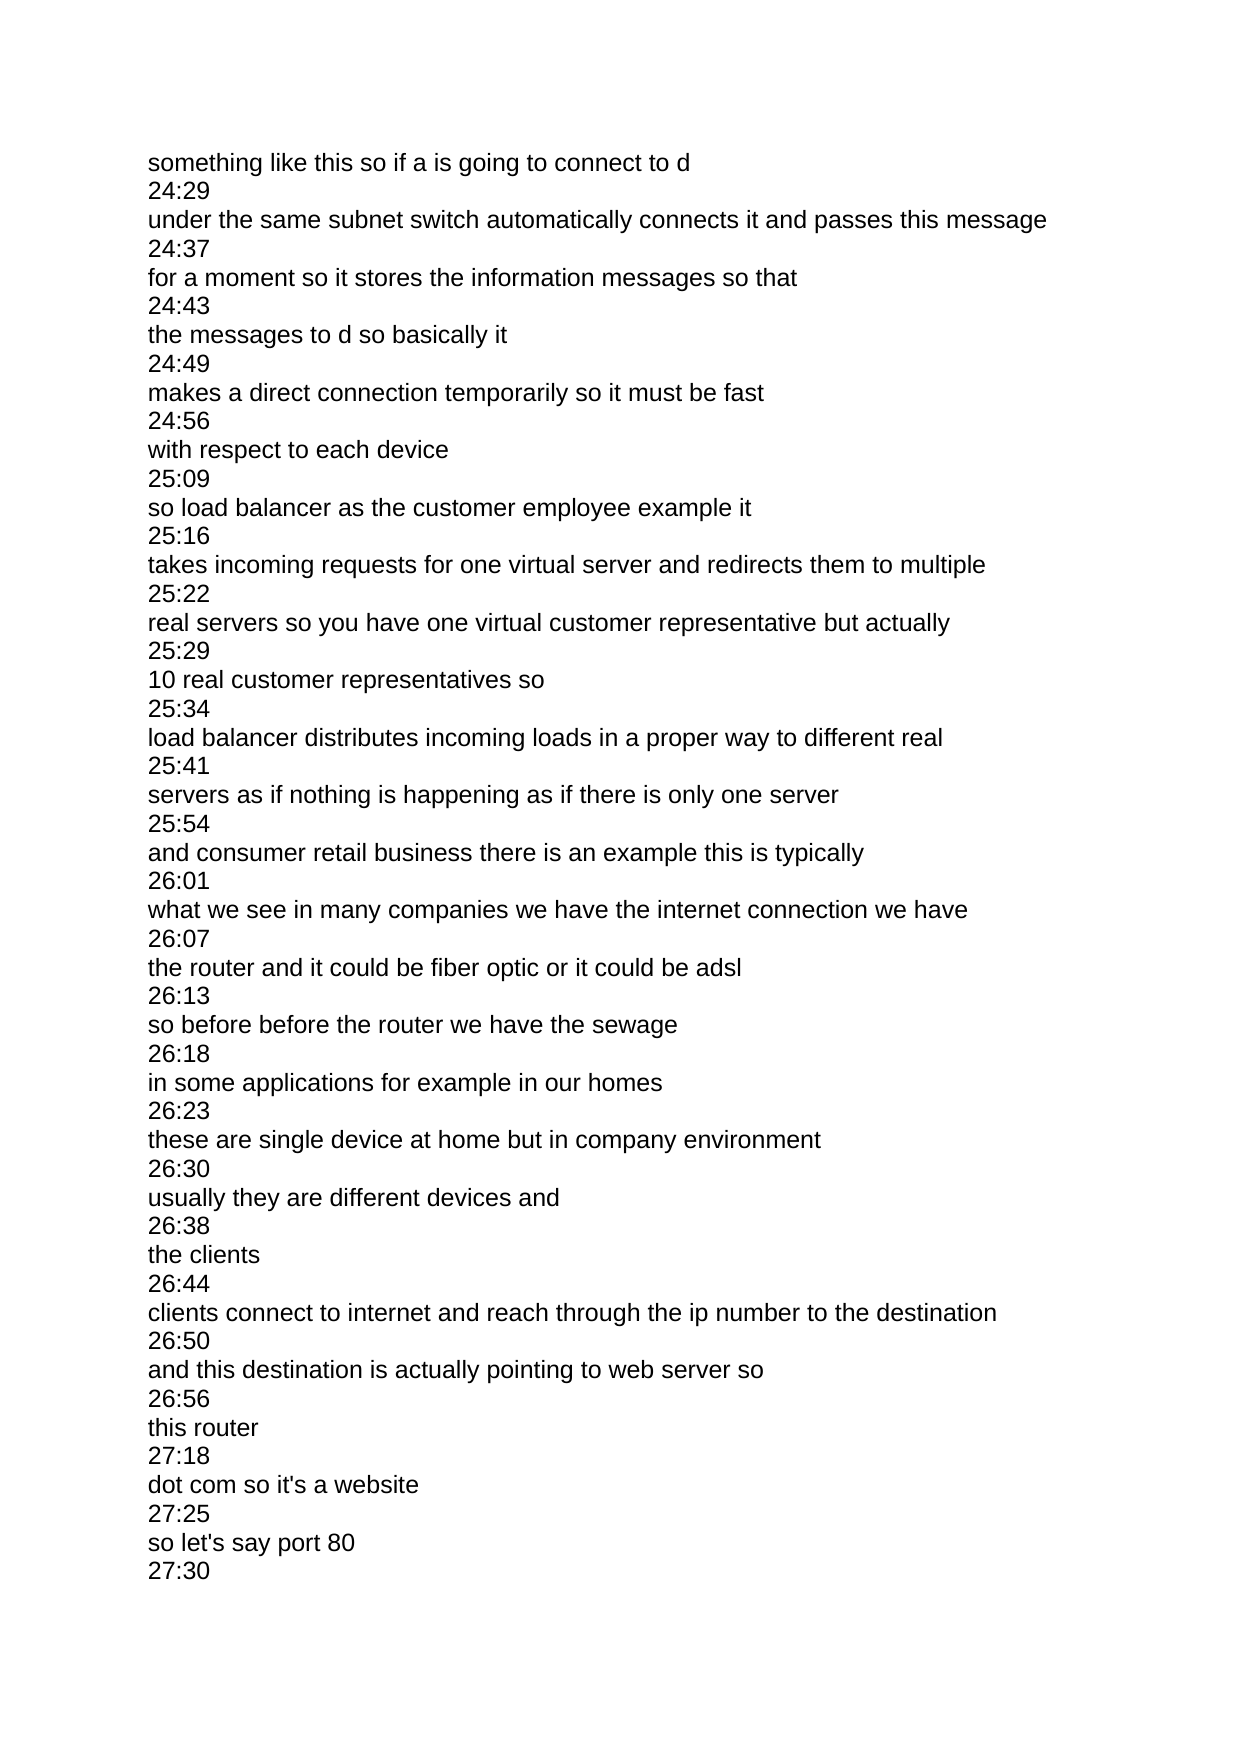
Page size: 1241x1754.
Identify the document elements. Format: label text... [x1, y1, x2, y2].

text 25:54 [148, 809, 1093, 838]
text these are single device at home but in company environment [148, 1125, 1093, 1154]
text so before before the router we have the sewage [148, 1010, 1093, 1039]
text dot com so it's a website [148, 1470, 1093, 1499]
text so load balancer as the customer employee example it [148, 493, 1093, 521]
text 24:37 [148, 234, 1093, 263]
text 26:01 [148, 866, 1093, 895]
text 25:09 [148, 464, 1093, 493]
text and consumer retail business there is an example this is typically [148, 838, 1093, 866]
text in some applications for example in our homes [148, 1068, 1093, 1096]
text 26:56 [148, 1384, 1093, 1413]
text 25:16 [148, 521, 1093, 550]
text 27:25 [148, 1499, 1093, 1528]
text 10 real customer representatives so [148, 665, 1093, 694]
text real servers so you have one virtual customer representative but actually [148, 608, 1093, 636]
text with respect to each device [148, 435, 1093, 464]
text 26:23 [148, 1096, 1093, 1125]
text and this destination is actually pointing to web server so [148, 1355, 1093, 1384]
text 26:30 [148, 1154, 1093, 1183]
text what we see in many companies we have the internet connection we have [148, 895, 1093, 924]
text clients connect to internet and reach through the ip number to the destination [148, 1298, 1093, 1326]
text 27:30 [148, 1556, 1093, 1585]
text 26:18 [148, 1039, 1093, 1068]
text takes incoming requests for one virtual server and redirects them to multiple [148, 550, 1093, 579]
text load balancer distributes incoming loads in a proper way to different real [148, 723, 1093, 751]
text this router [148, 1413, 1093, 1441]
text for a moment so it stores the information messages so that [148, 263, 1093, 291]
text 25:22 [148, 579, 1093, 608]
text 25:34 [148, 694, 1093, 723]
text 24:29 [148, 176, 1093, 205]
text 25:41 [148, 751, 1093, 780]
text under the same subnet switch automatically connects it and passes this message [148, 205, 1093, 234]
text so let's say port 80 [148, 1528, 1093, 1556]
text 26:13 [148, 981, 1093, 1010]
text 26:44 [148, 1269, 1093, 1298]
text something like this so if a is going to connect to d [148, 148, 1093, 176]
text 26:07 [148, 924, 1093, 953]
text the router and it could be fiber optic or it could be adsl [148, 953, 1093, 981]
text 24:56 [148, 406, 1093, 435]
text the messages to d so basically it [148, 320, 1093, 349]
text 25:29 [148, 636, 1093, 665]
text usually they are different devices and [148, 1183, 1093, 1211]
text 27:18 [148, 1441, 1093, 1470]
text 24:49 [148, 349, 1093, 378]
text the clients [148, 1240, 1093, 1269]
text servers as if nothing is happening as if there is only one server [148, 780, 1093, 809]
text 26:50 [148, 1326, 1093, 1355]
text 26:38 [148, 1211, 1093, 1240]
text makes a direct connection temporarily so it must be fast [148, 378, 1093, 406]
text 24:43 [148, 291, 1093, 320]
